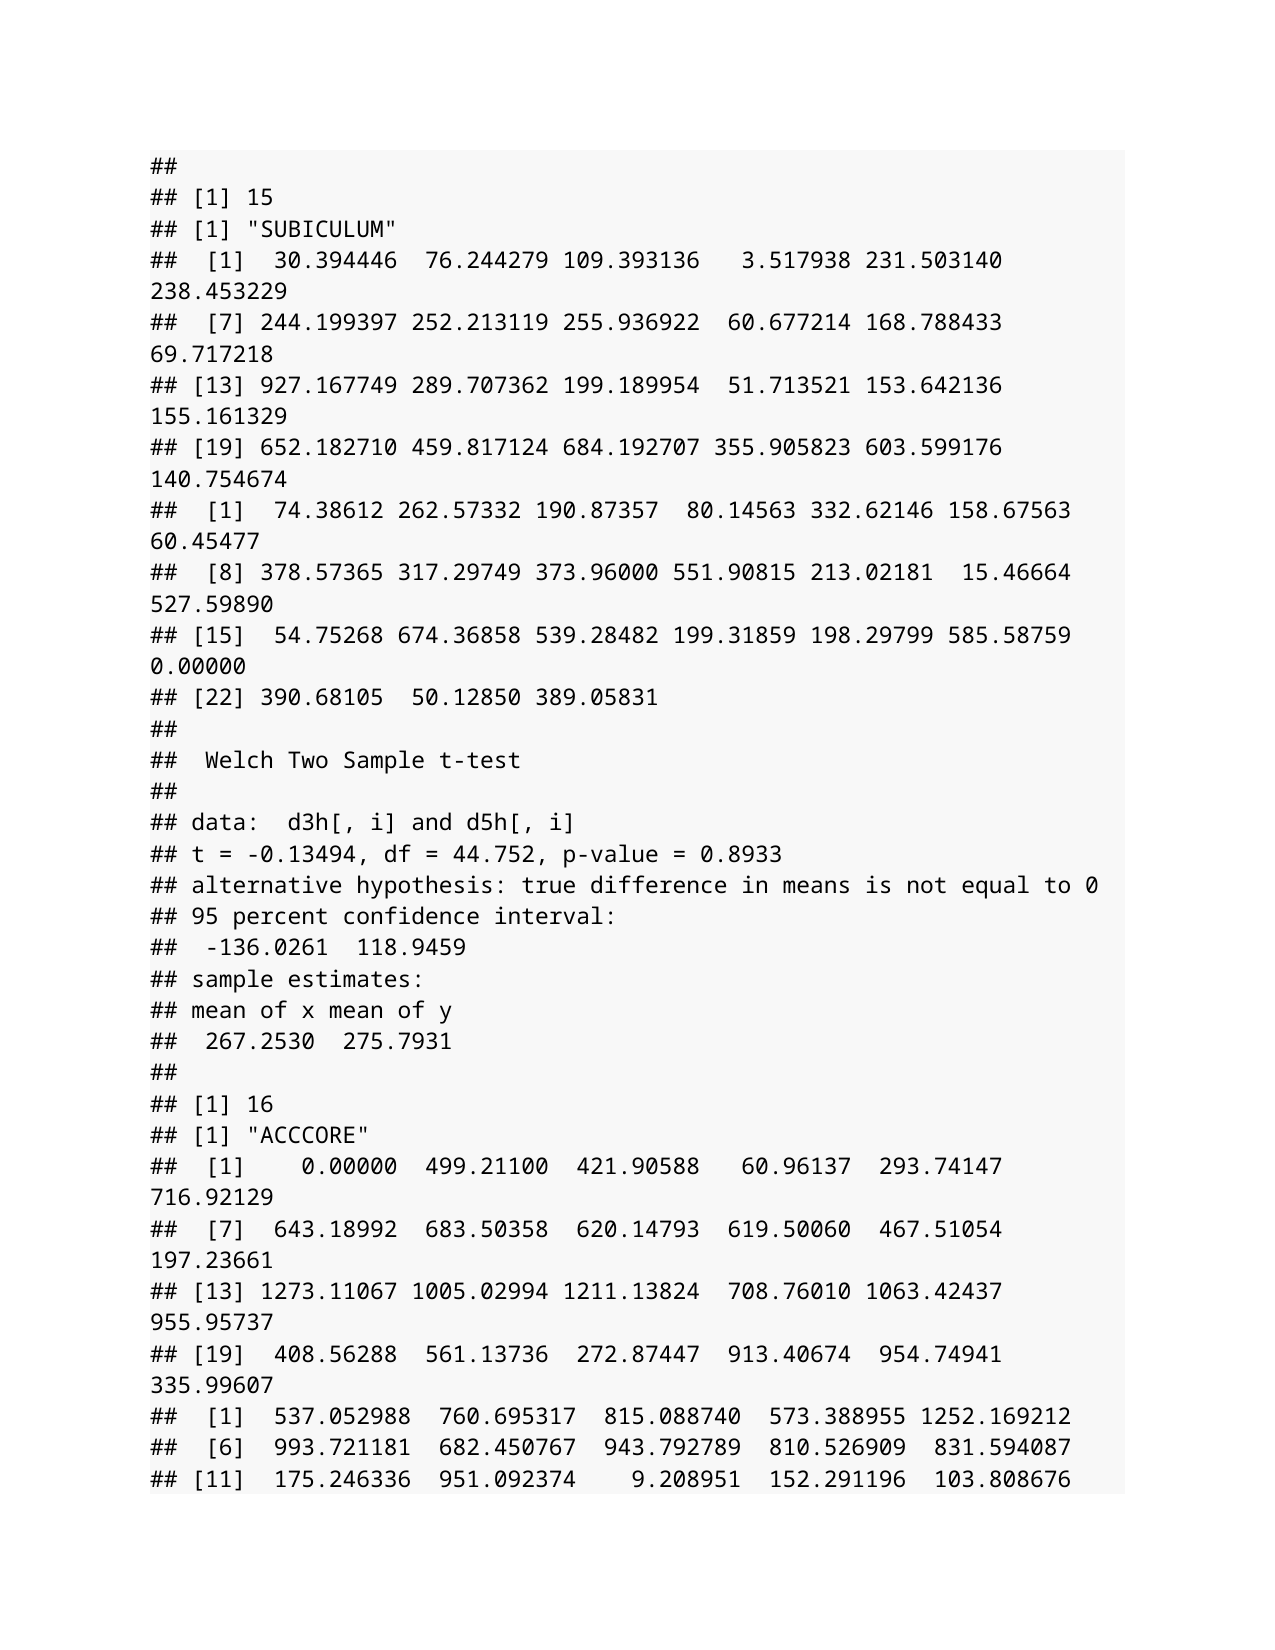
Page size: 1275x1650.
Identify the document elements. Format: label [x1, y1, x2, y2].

text [150, 150, 1125, 1494]
